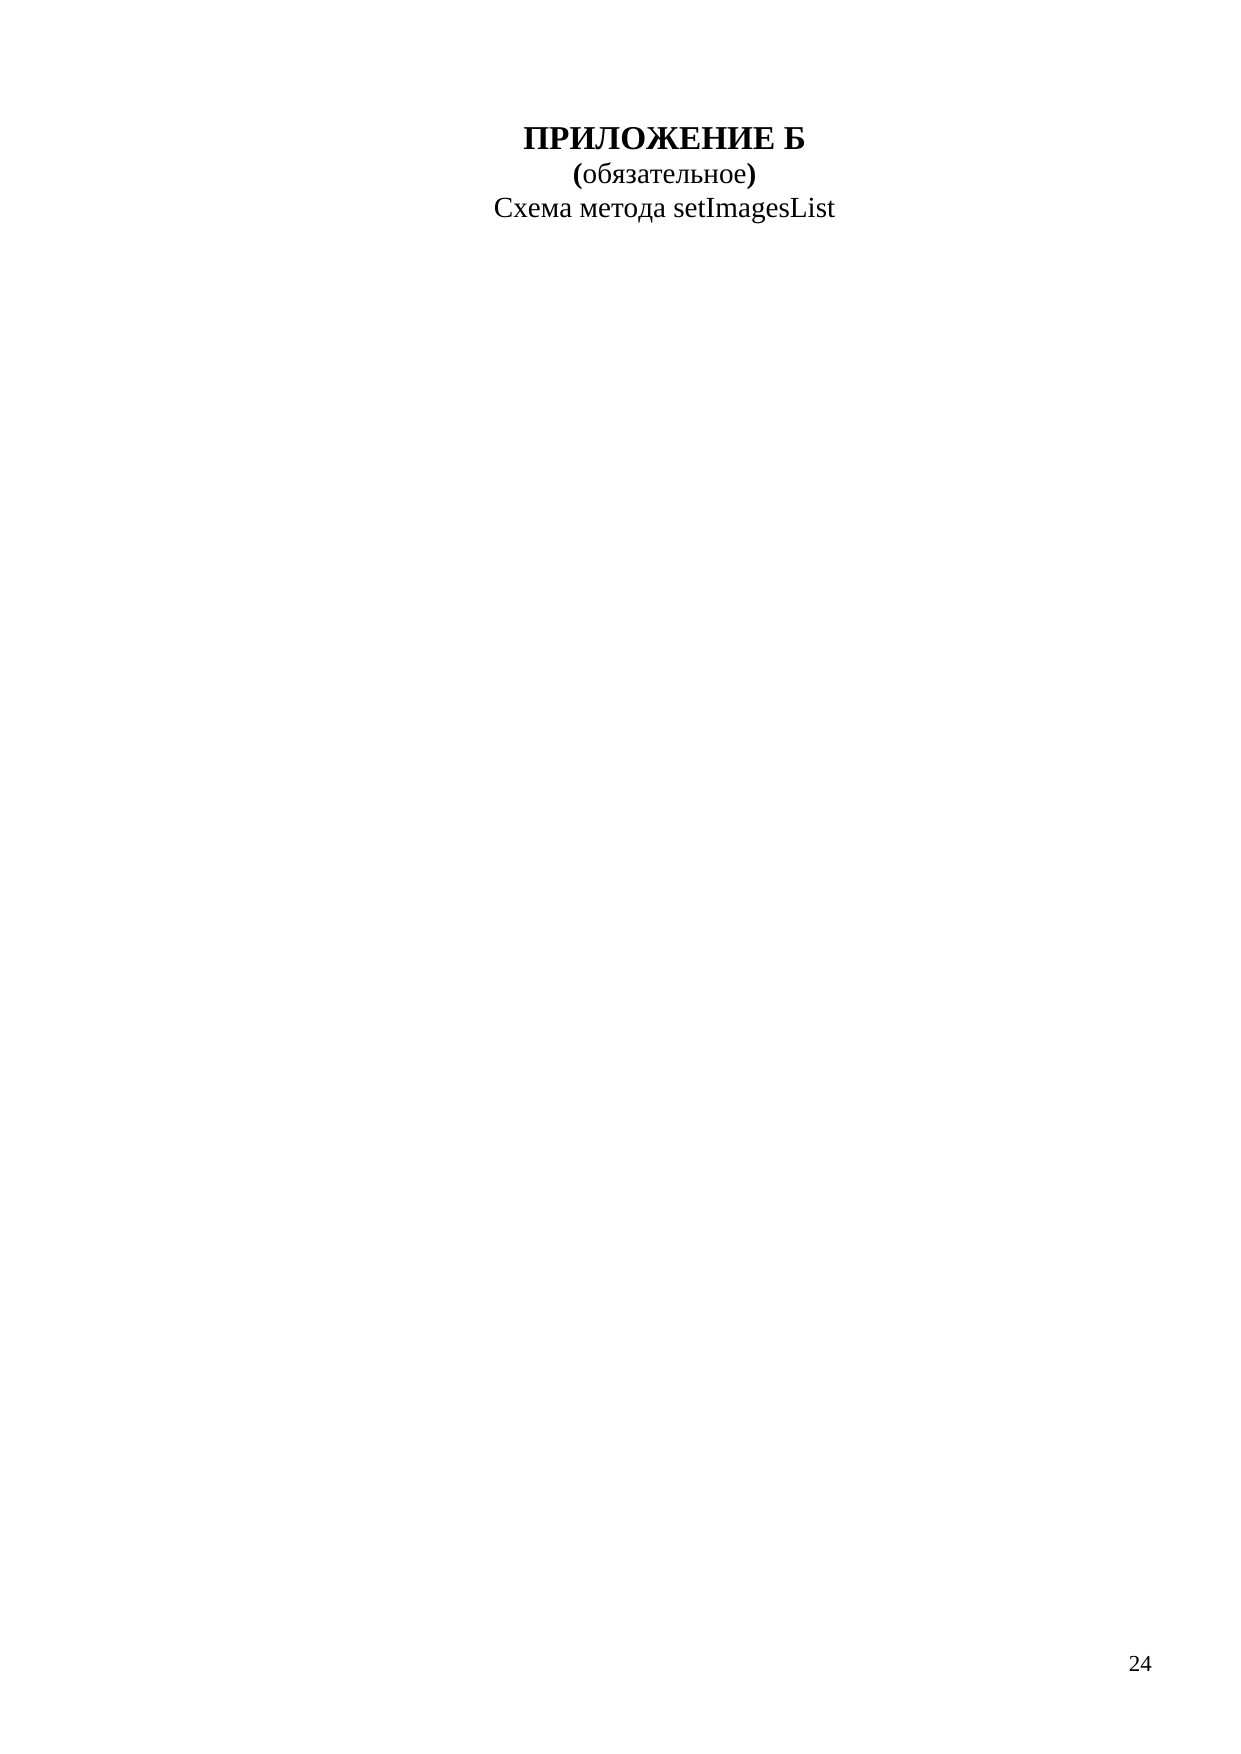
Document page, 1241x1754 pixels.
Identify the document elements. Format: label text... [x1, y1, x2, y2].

text (обязательное) [177, 156, 1152, 190]
subtitle ПРИЛОЖЕНИЕ Б [177, 118, 1152, 156]
text Схема метода setImagesList [177, 190, 1152, 223]
